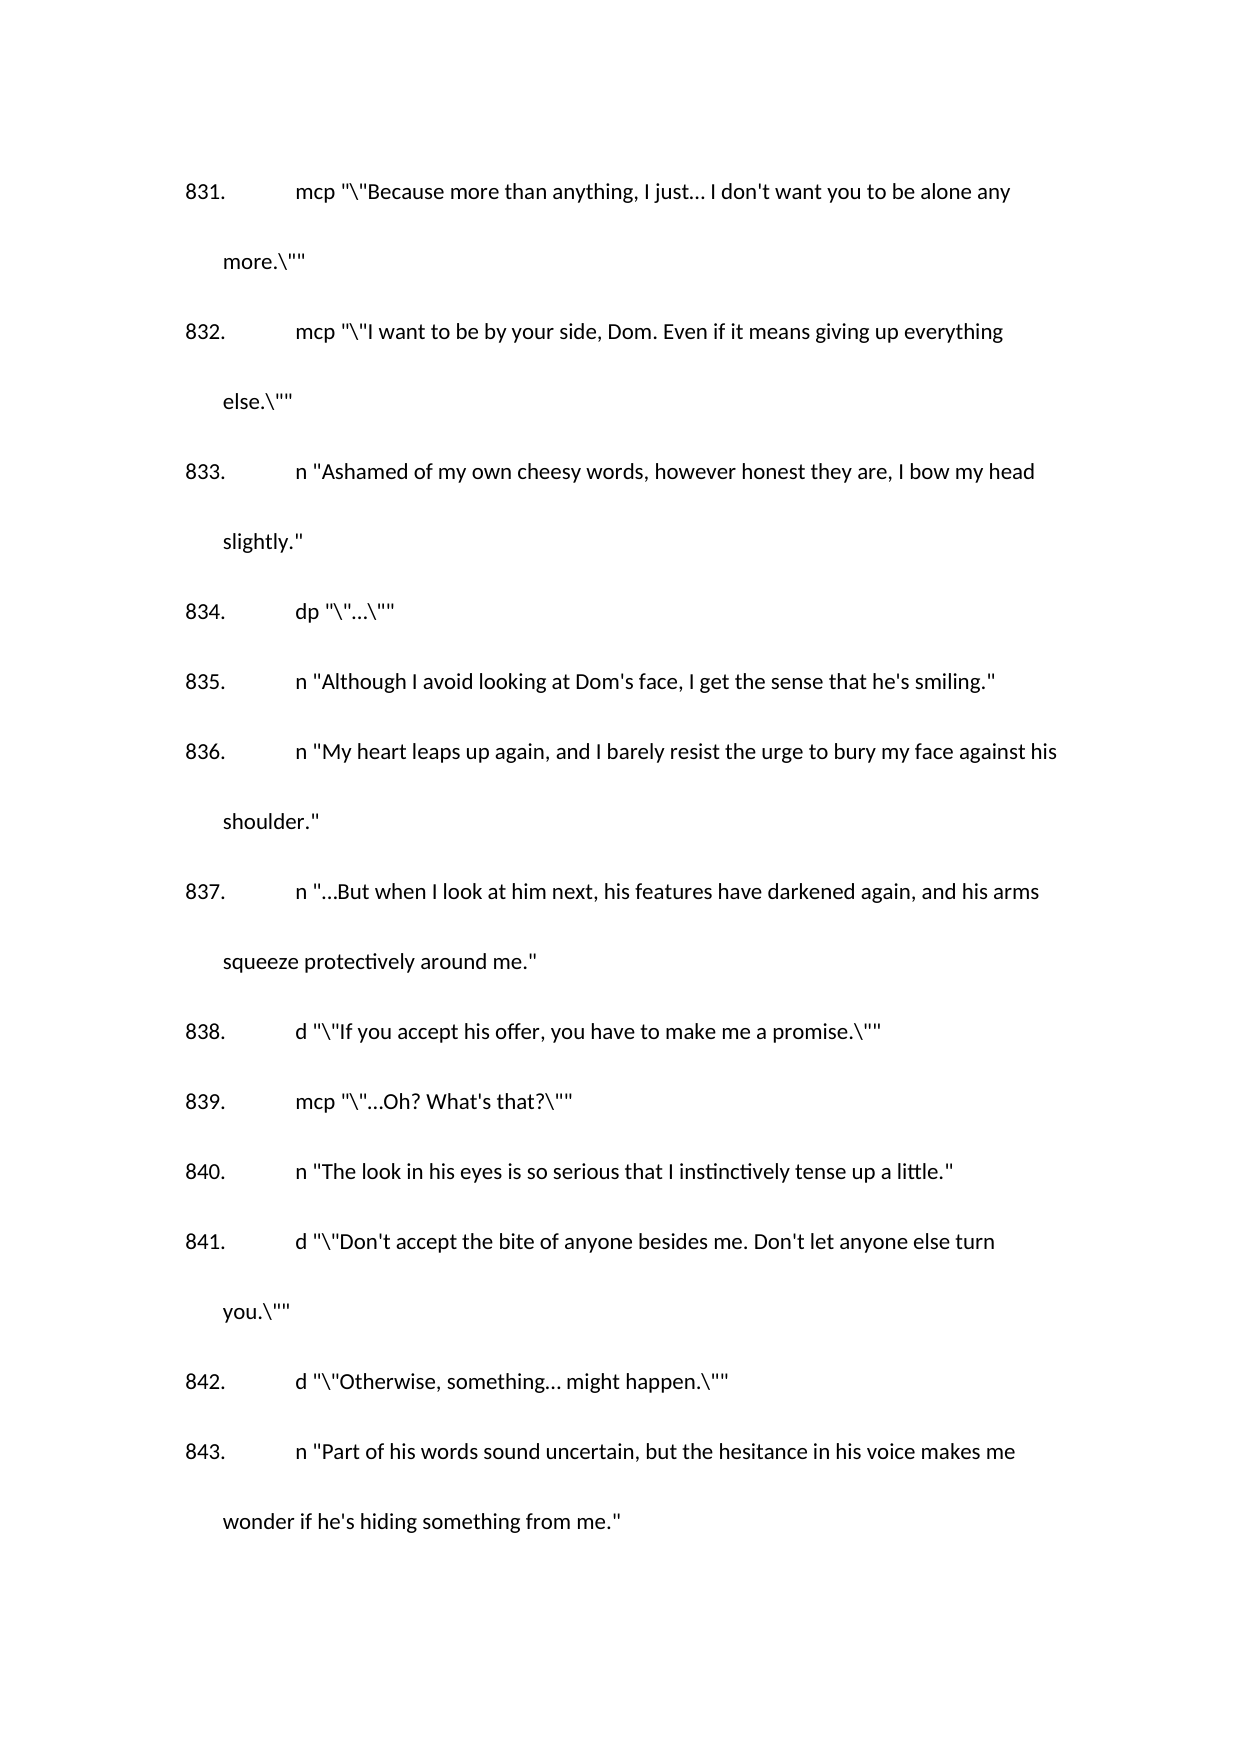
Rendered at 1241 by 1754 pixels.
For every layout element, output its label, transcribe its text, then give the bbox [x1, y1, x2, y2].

list mcp "\"Because more than anything, I just… I don't want you to be alone any more.\"" [185, 177, 1063, 275]
list n "Although I avoid looking at Dom's face, I get the sense that he's smiling." [185, 667, 1063, 695]
list n "Ashamed of my own cheesy words, however honest they are, I bow my head slightly." [185, 457, 1063, 555]
list n "…But when I look at him next, his features have darkened again, and his arms squeeze protectively around me." [185, 877, 1063, 975]
list n "The look in his eyes is so serious that I instinctively tense up a little." [185, 1157, 1063, 1185]
list n "Part of his words sound uncertain, but the hesitance in his voice makes me wonder if he's hiding something from me." [185, 1437, 1063, 1535]
list dp "\"…\"" [185, 597, 1063, 625]
list mcp "\"…Oh? What's that?\"" [185, 1087, 1063, 1115]
list d "\"If you accept his offer, you have to make me a promise.\"" [185, 1017, 1063, 1045]
list d "\"Don't accept the bite of anyone besides me. Don't let anyone else turn you.\"" [185, 1227, 1063, 1325]
list mcp "\"I want to be by your side, Dom. Even if it means giving up everything else.\"" [185, 317, 1063, 415]
list n "My heart leaps up again, and I barely resist the urge to bury my face against his shoulder." [185, 737, 1063, 835]
list d "\"Otherwise, something… might happen.\"" [185, 1367, 1063, 1395]
